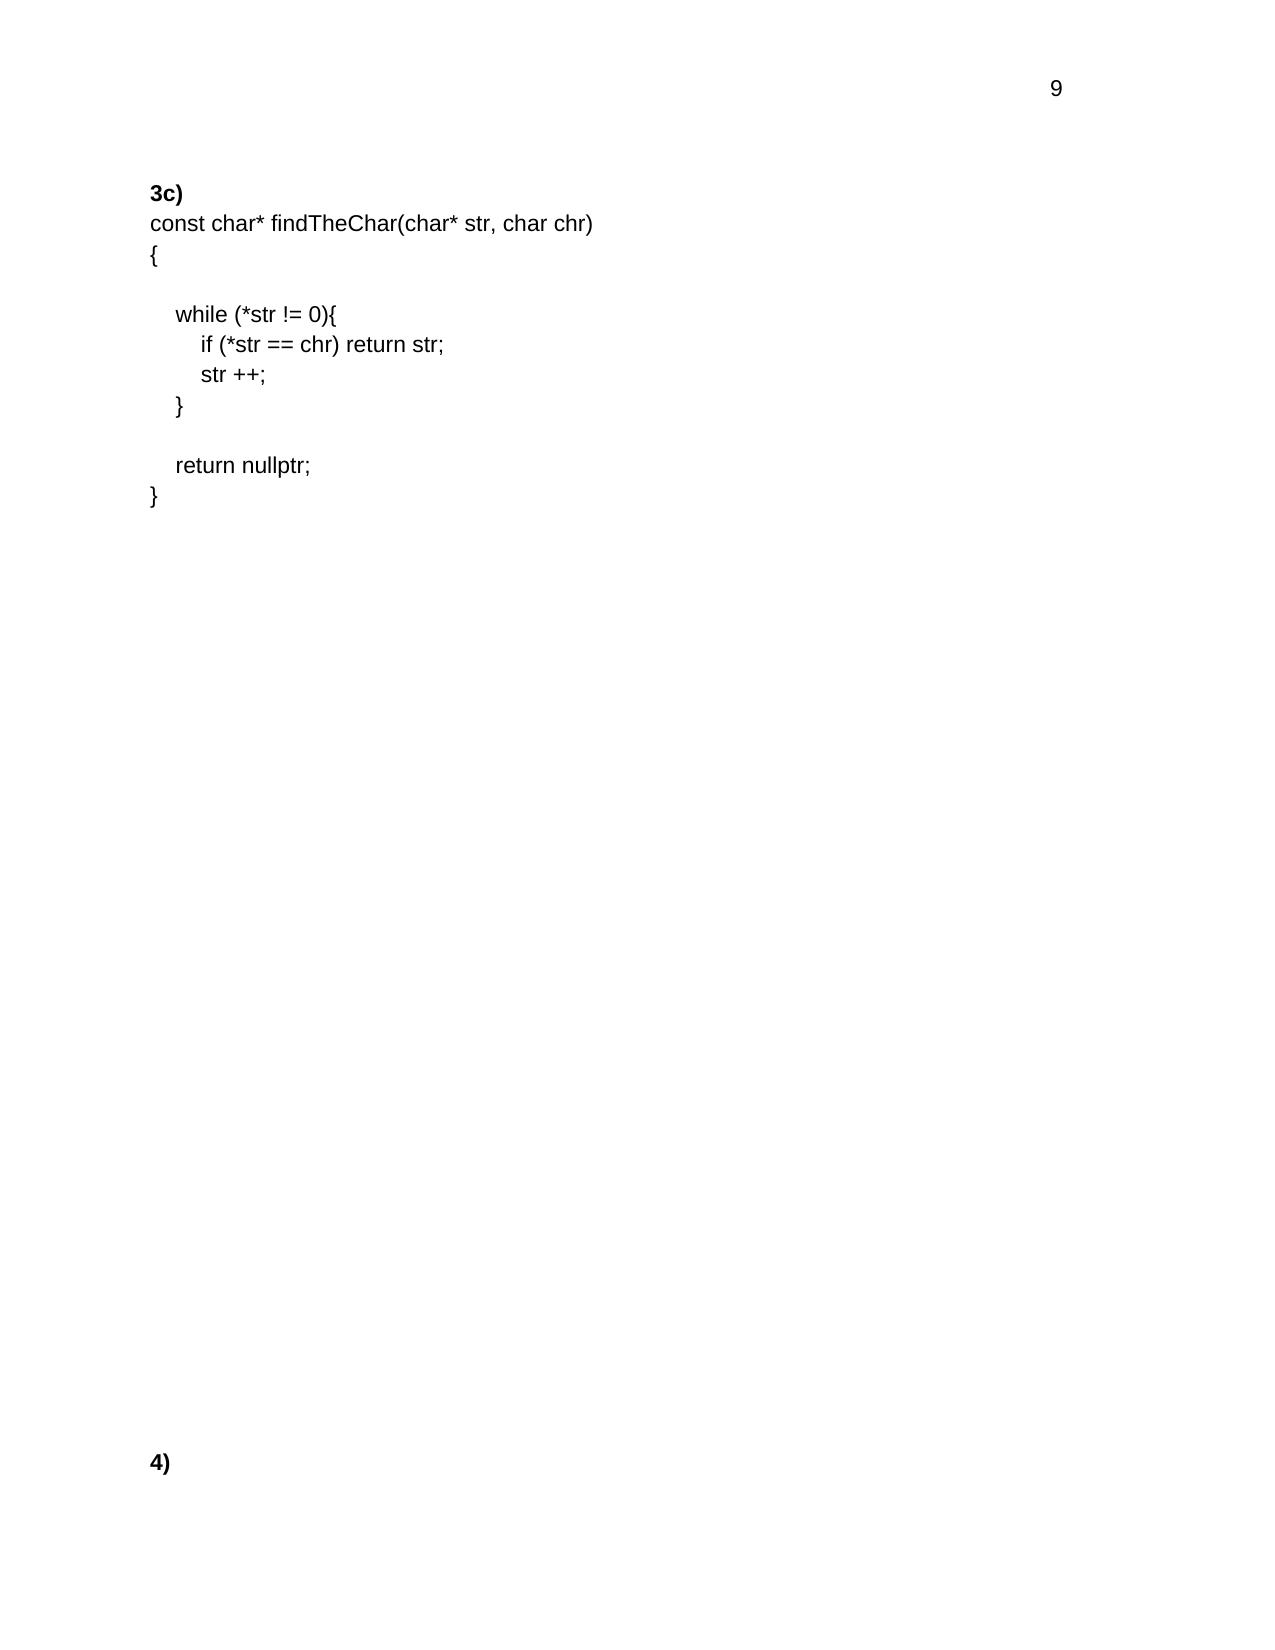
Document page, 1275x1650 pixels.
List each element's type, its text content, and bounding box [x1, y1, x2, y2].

text 4) [150, 1449, 1125, 1475]
text } [150, 482, 1125, 509]
text return nullptr; [150, 452, 1125, 478]
text { [150, 241, 1125, 267]
text while (*str != 0){ [150, 301, 1125, 327]
text } [150, 392, 1125, 418]
text if (*str == chr) return str; [150, 331, 1125, 358]
text str ++; [150, 361, 1125, 388]
text 3c) [150, 180, 1125, 207]
text const char* findTheChar(char* str, char chr) [150, 210, 1125, 237]
